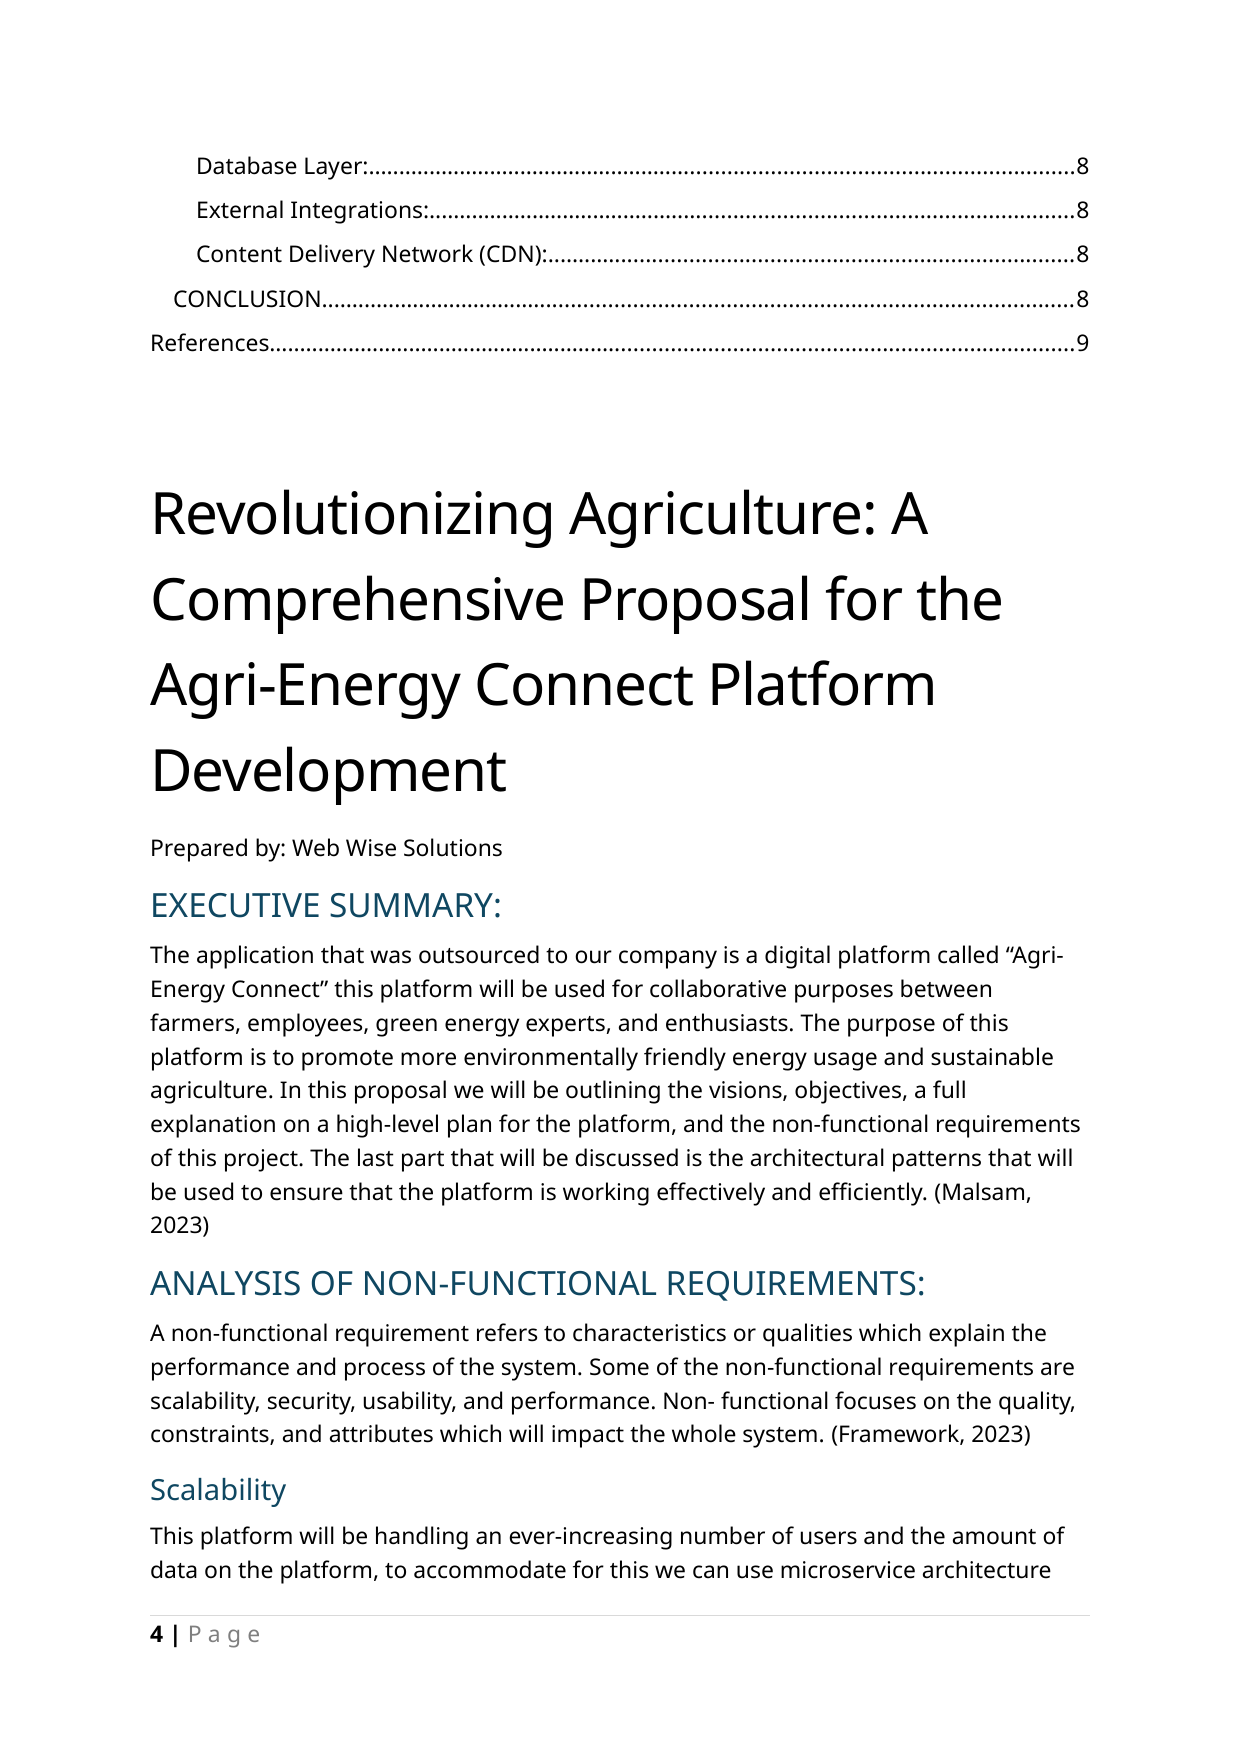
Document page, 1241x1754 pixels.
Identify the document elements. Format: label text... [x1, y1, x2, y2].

text A non-functional requirement refers to characteristics or qualities which explain the performance and process of the system. Some of the non-functional requirements are scalability, security, usability, and performance. Non- functional focuses on the quality, constraints, and attributes which will impact the whole system. [150, 1317, 1090, 1449]
subtitle Scalability [150, 1469, 1090, 1508]
text Prepared by: Web Wise Solutions [150, 832, 1090, 863]
subtitle ANALYSIS OF NON-FUNCTIONAL REQUIREMENTS: [150, 1260, 1090, 1305]
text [150, 1520, 1090, 1585]
text The application that was outsourced to our company is a digital platform called “Agri-Energy Connect” this platform will be used for collaborative purposes between farmers, employees, green energy experts, and enthusiasts. The purpose of this platform is to promote more environmentally friendly energy usage and sustainable agriculture. In this proposal we will be outlining the visions, objectives, a full explanation on a high-level plan for the platform, and the non-functional requirements of this project. The last part that will be discussed is the architectural patterns that will be used to ensure that the platform is working effectively and efficiently. [150, 939, 1090, 1241]
subtitle EXECUTIVE SUMMARY: [150, 882, 1090, 927]
text Revolutionizing Agriculture: A Comprehensive Proposal for the Agri-Energy Connect Platform Development [150, 472, 1090, 809]
